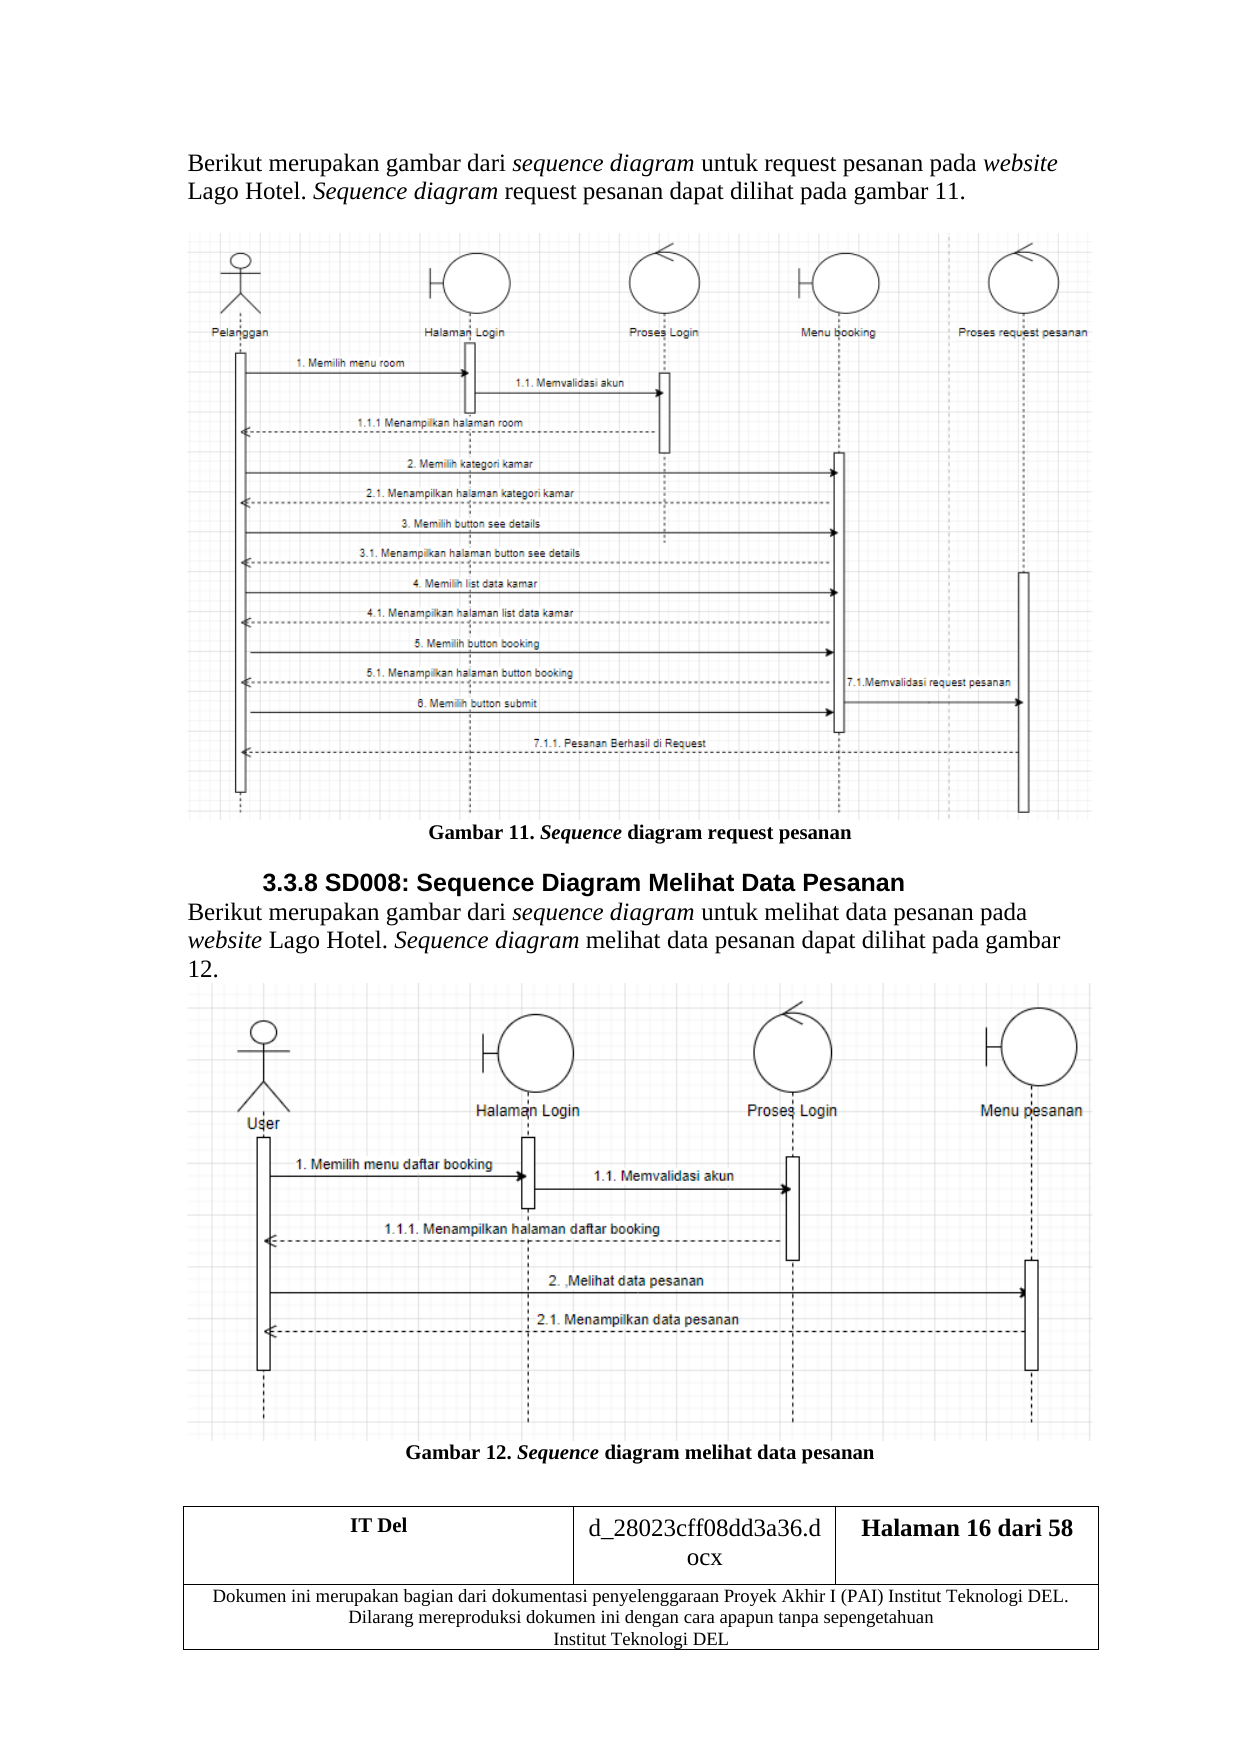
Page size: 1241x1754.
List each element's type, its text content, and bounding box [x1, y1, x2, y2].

text Gambar 11. Sequence diagram request pesanan [187, 820, 1092, 844]
text Berikut merupakan gambar dari sequence diagram untuk request pesanan pada website Lago Hotel. Sequence diagram request pesanan dapat dilihat pada gambar 11. [187, 148, 1092, 205]
text Gambar 12. Sequence diagram melihat data pesanan [187, 1441, 1092, 1464]
picture [187, 233, 1093, 820]
text 3.3.8 SD008: Sequence Diagram Melihat Data Pesanan [262, 868, 1092, 897]
text Berikut merupakan gambar dari sequence diagram untuk melihat data pesanan pada website Lago Hotel. Sequence diagram melihat data pesanan dapat dilihat pada gambar 12. [187, 897, 1092, 983]
picture [187, 983, 1093, 1441]
